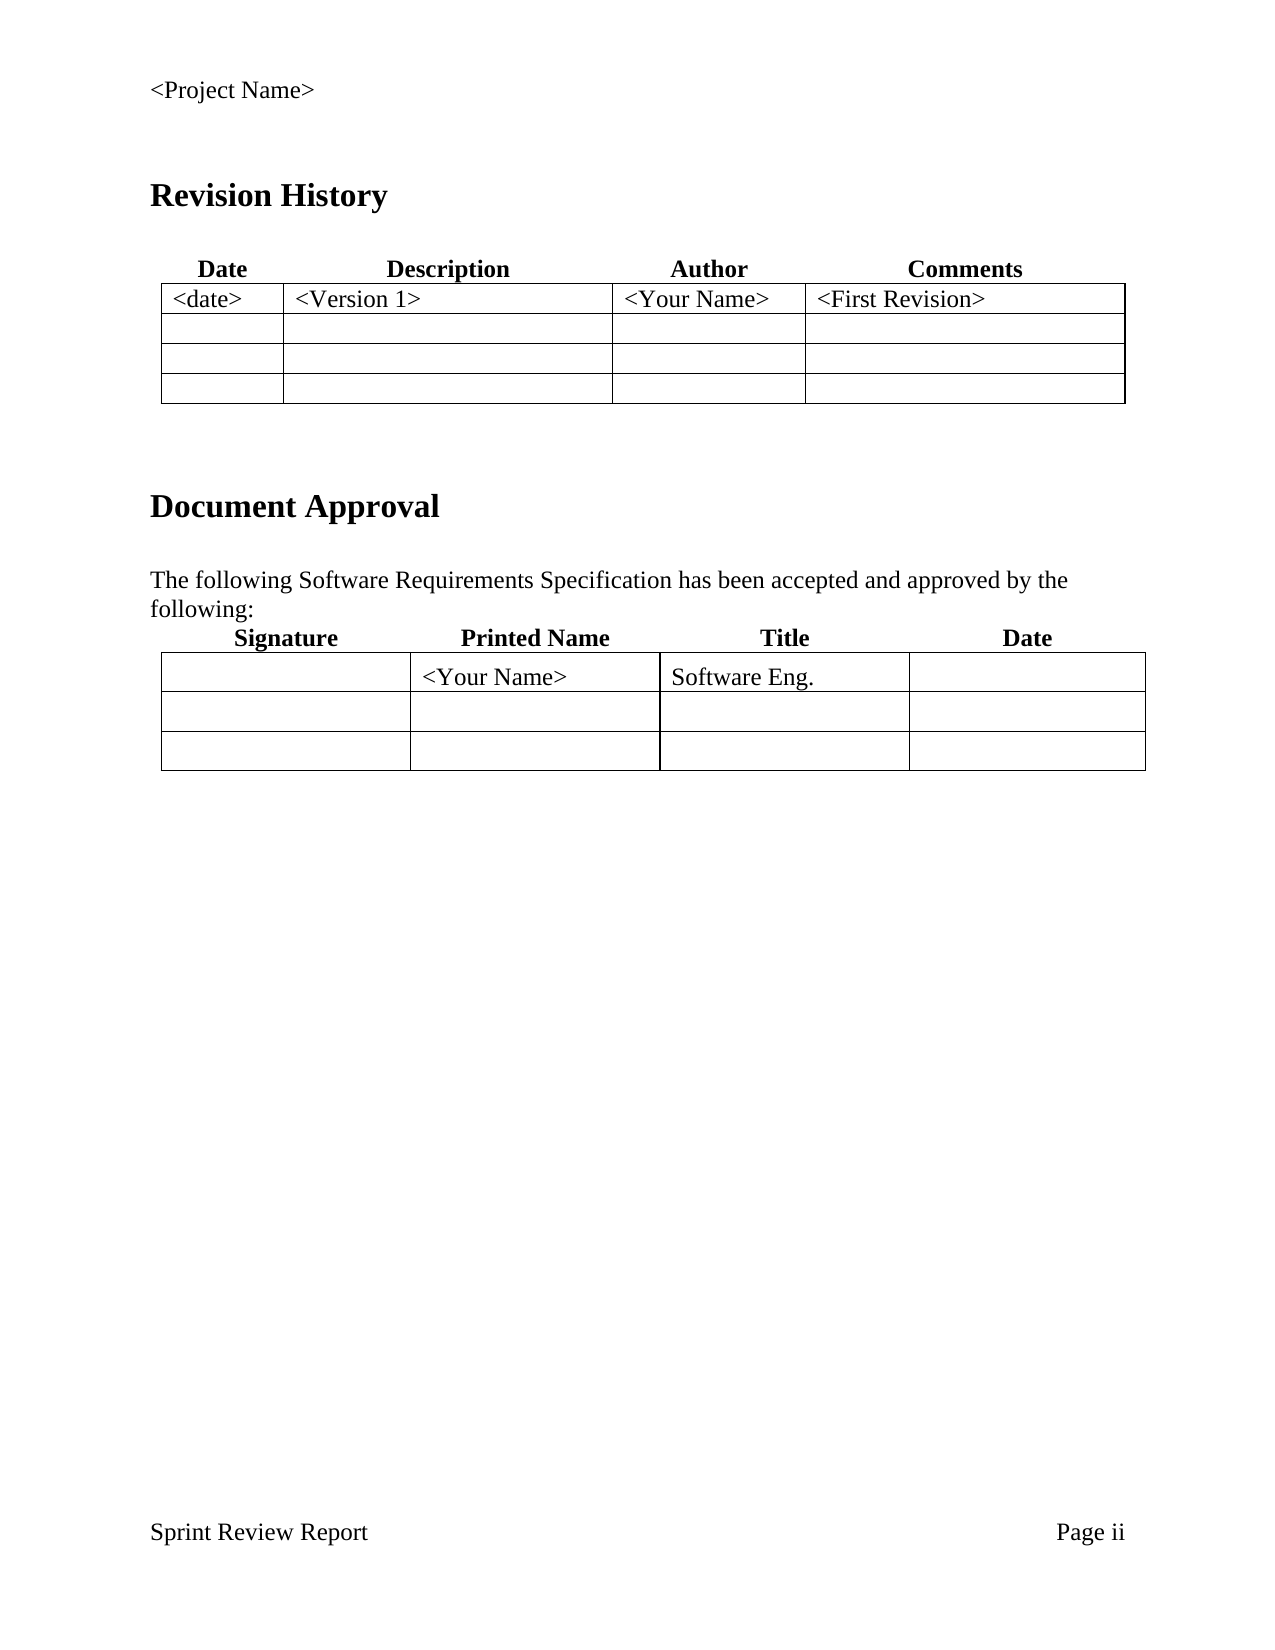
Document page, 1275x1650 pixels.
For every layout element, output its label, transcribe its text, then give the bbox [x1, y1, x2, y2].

table_header Printed Name [411, 623, 660, 652]
table_header Description [284, 255, 613, 283]
table_cell [910, 653, 1145, 691]
table_header Date [161, 255, 284, 283]
table_cell [411, 732, 659, 770]
table_cell [162, 653, 410, 691]
table_cell [910, 692, 1145, 731]
subtitle Document Approval [150, 486, 1125, 524]
table_cell [411, 692, 659, 731]
table_cell Software Eng. [661, 653, 909, 691]
table_cell [613, 314, 805, 343]
table_header Author [613, 255, 805, 283]
table_cell [661, 692, 909, 731]
table_cell <date> [162, 284, 283, 313]
table_cell [162, 314, 283, 343]
table_header Comments [805, 255, 1125, 283]
table_cell [284, 374, 612, 402]
table_cell [806, 344, 1124, 373]
table_cell [162, 692, 410, 731]
table_cell <Your Name> [411, 653, 659, 691]
text The following Software Requirements Specification has been accepted and approved by the following: [150, 566, 1125, 623]
table_cell [910, 732, 1145, 770]
table_header Date [909, 623, 1146, 652]
table_header Title [660, 623, 909, 652]
table_header Signature [161, 623, 411, 652]
table_cell <First Revision> [806, 284, 1124, 313]
table_cell [284, 344, 612, 373]
table_cell [613, 374, 805, 402]
subtitle Revision History [150, 175, 1125, 213]
table_cell [613, 344, 805, 373]
table_cell [806, 374, 1124, 402]
table_cell [162, 732, 410, 770]
table_cell [806, 314, 1124, 343]
table_cell <Version 1> [284, 284, 612, 313]
table_cell <Your Name> [613, 284, 805, 313]
table_cell [162, 374, 283, 402]
table_cell [661, 732, 909, 770]
table_cell [284, 314, 612, 343]
table_cell [162, 344, 283, 373]
